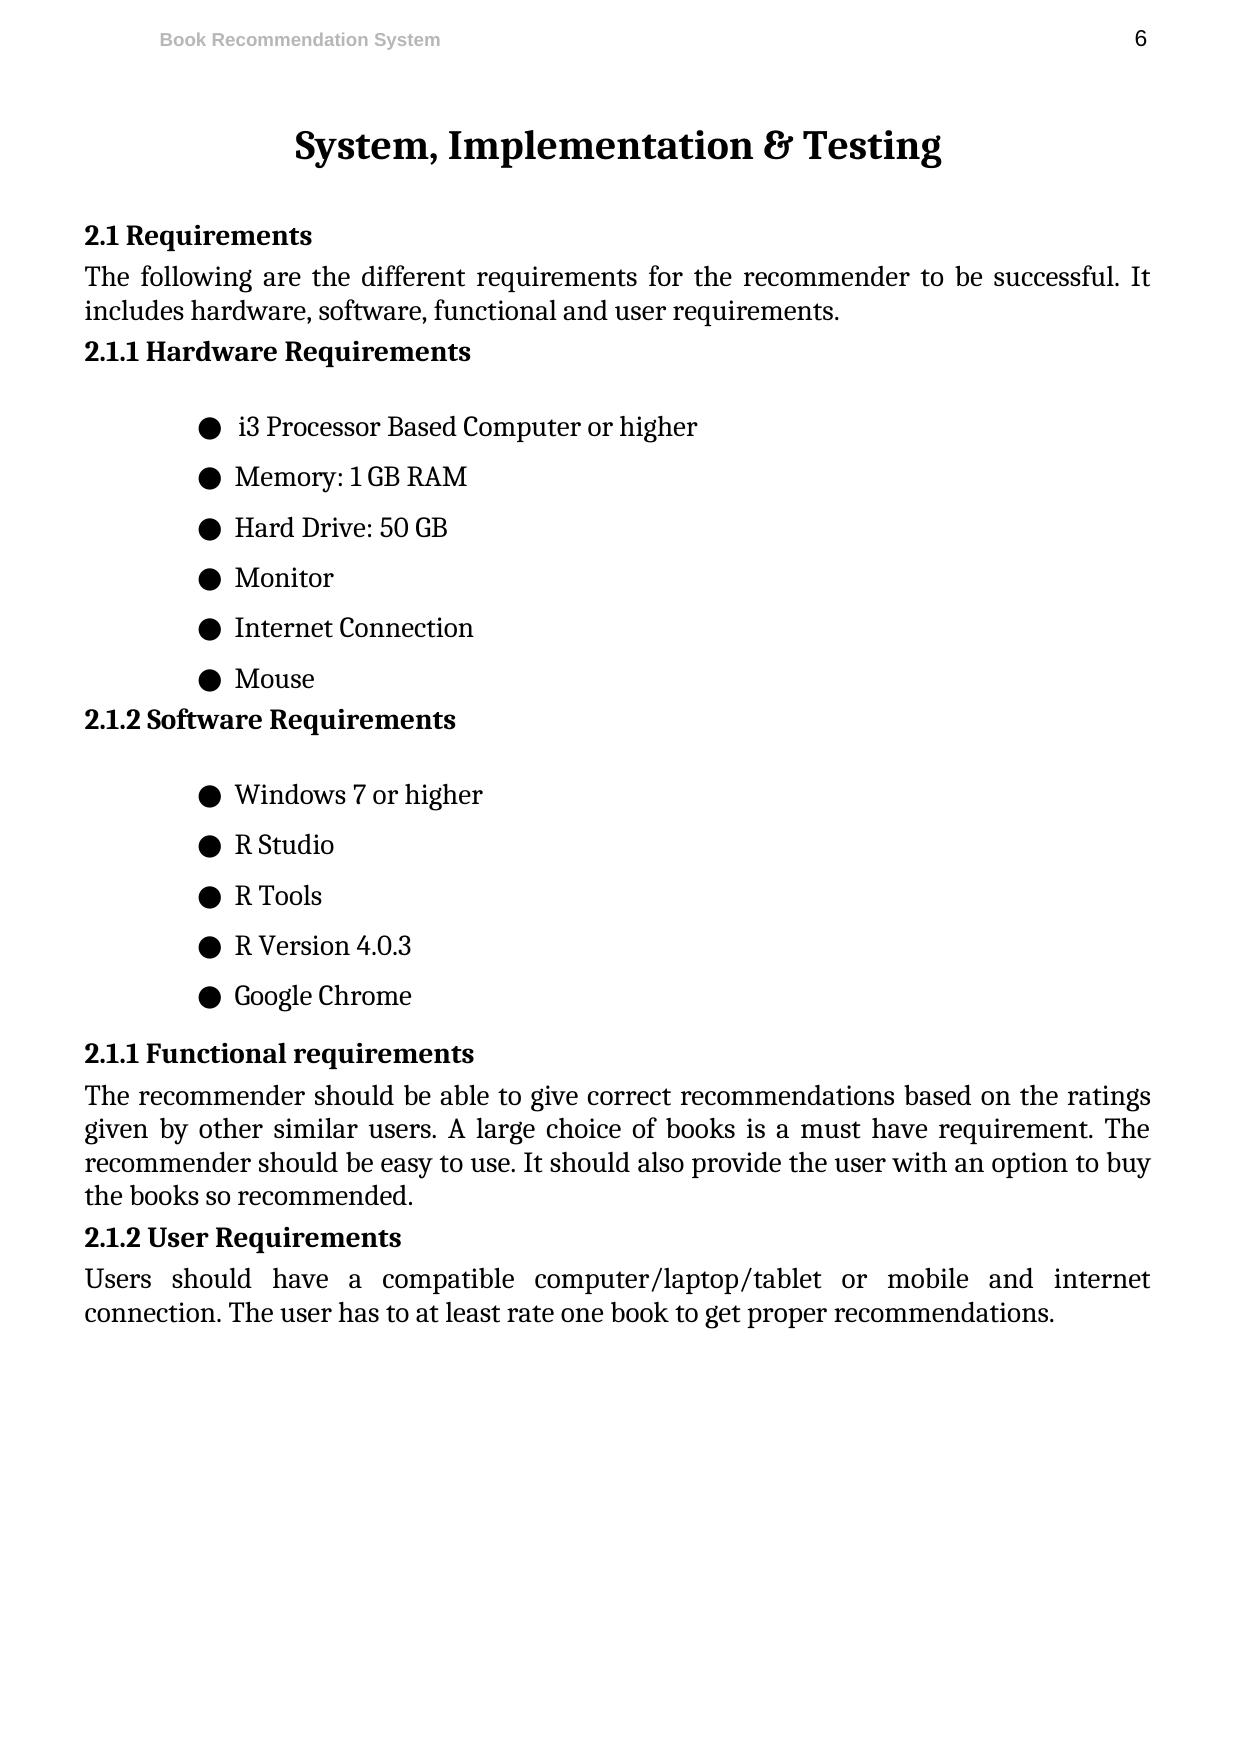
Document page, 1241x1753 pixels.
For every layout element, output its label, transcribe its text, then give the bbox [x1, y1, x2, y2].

text The following are the different requirements for the recommender to be successful. It includes hardware, software, functional and user requirements. [84, 261, 1153, 328]
text The recommender should be able to give correct recommendations based on the ratings given by other similar users. A large choice of books is a must have requirement. The recommender should be easy to use. It should also provide the user with an option to buy the books so recommended. [84, 1079, 1153, 1213]
text 2.1.2 Software Requirements [84, 703, 1153, 737]
list Memory: 1 GB RAM [197, 461, 1153, 494]
list R Tools [197, 879, 1153, 912]
list R Studio [197, 828, 1153, 862]
list Windows 7 or higher [197, 778, 1153, 812]
list R Version 4.0.3 [197, 929, 1153, 963]
text 2.1.1 Hardware Requirements [84, 335, 1153, 369]
text 2.1 Requirements [84, 219, 1153, 253]
text System, Implementation & Testing [84, 122, 1153, 170]
list Mouse [197, 662, 1153, 695]
list Internet Connection [197, 612, 1153, 645]
text 2.1.1 Functional requirements [84, 1037, 1153, 1071]
text 2.1.2 User Requirements [84, 1221, 1153, 1254]
list Google Chrome [197, 979, 1153, 1013]
list Hard Drive: 50 GB [197, 511, 1153, 544]
list i3 Processor Based Computer or higher [197, 410, 1153, 444]
text Users should have a compatible computer/laptop/tablet or mobile and internet connection. The user has to at least rate one book to get proper recommendations. [84, 1262, 1153, 1329]
list Monitor [197, 561, 1153, 595]
